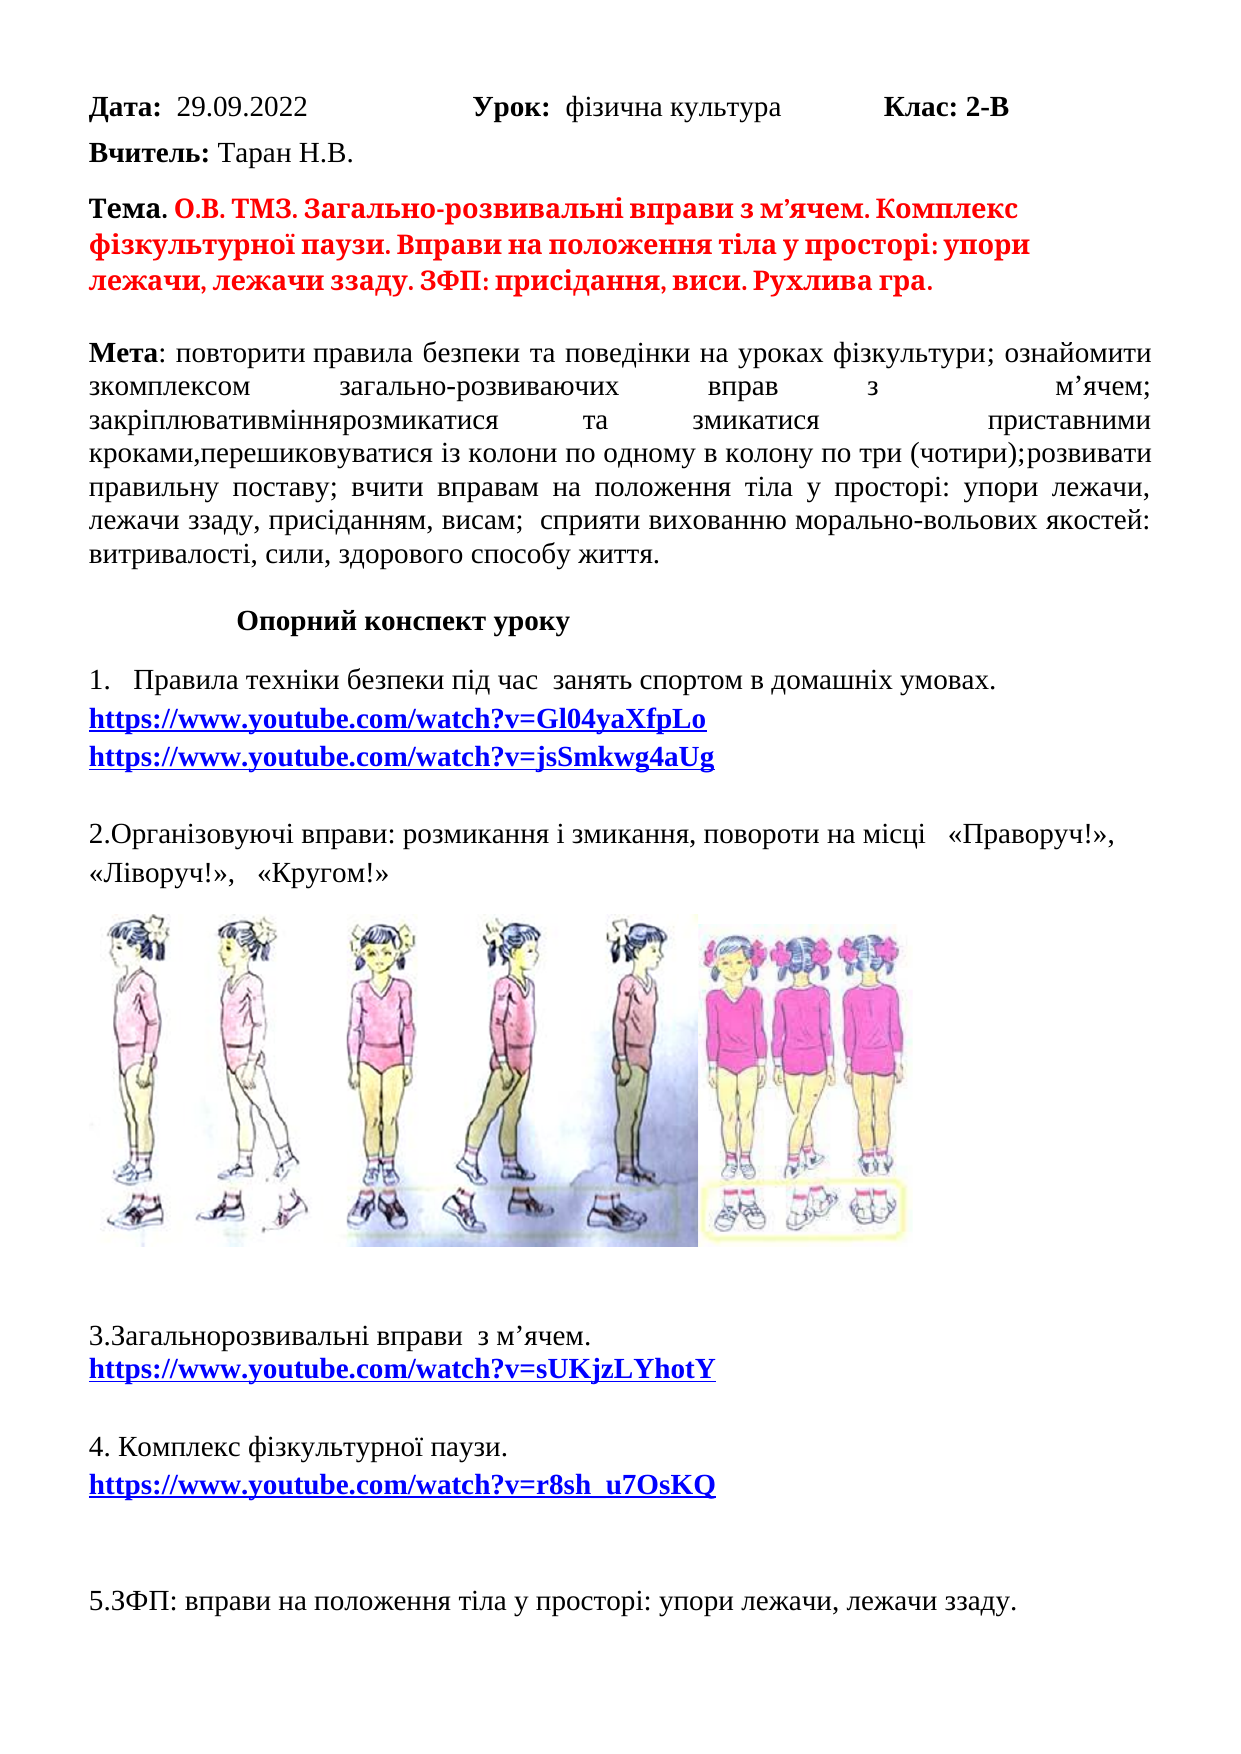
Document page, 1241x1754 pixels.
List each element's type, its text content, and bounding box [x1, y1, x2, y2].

text 2.Організовуючі вправи: розмикання і змикання, повороти на місці «Праворуч!», «Ліворуч!», «Кругом!» [89, 817, 1152, 889]
text Опорний конспект уроку [236, 603, 1152, 637]
text Вчитель: Таран Н.В. [89, 135, 1152, 168]
text https://www.youtube.com/watch?v=r8sh_u7OsKQ [89, 1467, 1152, 1501]
text Дата: 29.09.2022 Урок: фізична культура Клас: 2-В [89, 89, 1152, 122]
list Правила техніки безпеки під час занять спортом в домашніх умовах. [89, 662, 1152, 696]
text https://www.youtube.com/watch?v=jsSmkwg4aUg [89, 739, 1152, 773]
text Мета: повторити правила безпеки та поведінки на уроках фізкультури; ознайомити зкомплексом загально-розвиваючих вправ з м’ячем; закріплювативміннярозмикатися та змикатися приставними кроками,перешиковуватися із колони по одному в колону по три (чотири);розвивати правильну поставу; вчити вправам на положення тіла у просторі: упори лежачи, лежачи ззаду, присіданням, висам; сприяти вихованню морально-вольових якостей: витривалості, сили, здорового способу життя. [89, 335, 1152, 569]
list 5.ЗФП: вправи на положення тіла у просторі: упори лежачи, лежачи ззаду. [89, 1583, 1152, 1616]
picture [88, 914, 913, 1247]
text https://www.youtube.com/watch?v=Gl04yaXfpLo [89, 701, 1152, 734]
text 4. Комплекс фізкультурної паузи. [89, 1429, 1152, 1462]
text 3.Загальнорозвивальні вправи з м’ячем. [89, 1318, 1152, 1352]
subtitle Тема. О.В. ТМЗ. Загально-розвивальні вправи з м’ячем. Комплекс фізкультурної паузи. Вправи на положення тіла у просторі: упори лежачи, лежачи ззаду. ЗФП: присідання, виси. Рухлива гра. [89, 194, 1152, 297]
text https://www.youtube.com/watch?v=sUKjzLYhotY [89, 1352, 1152, 1385]
